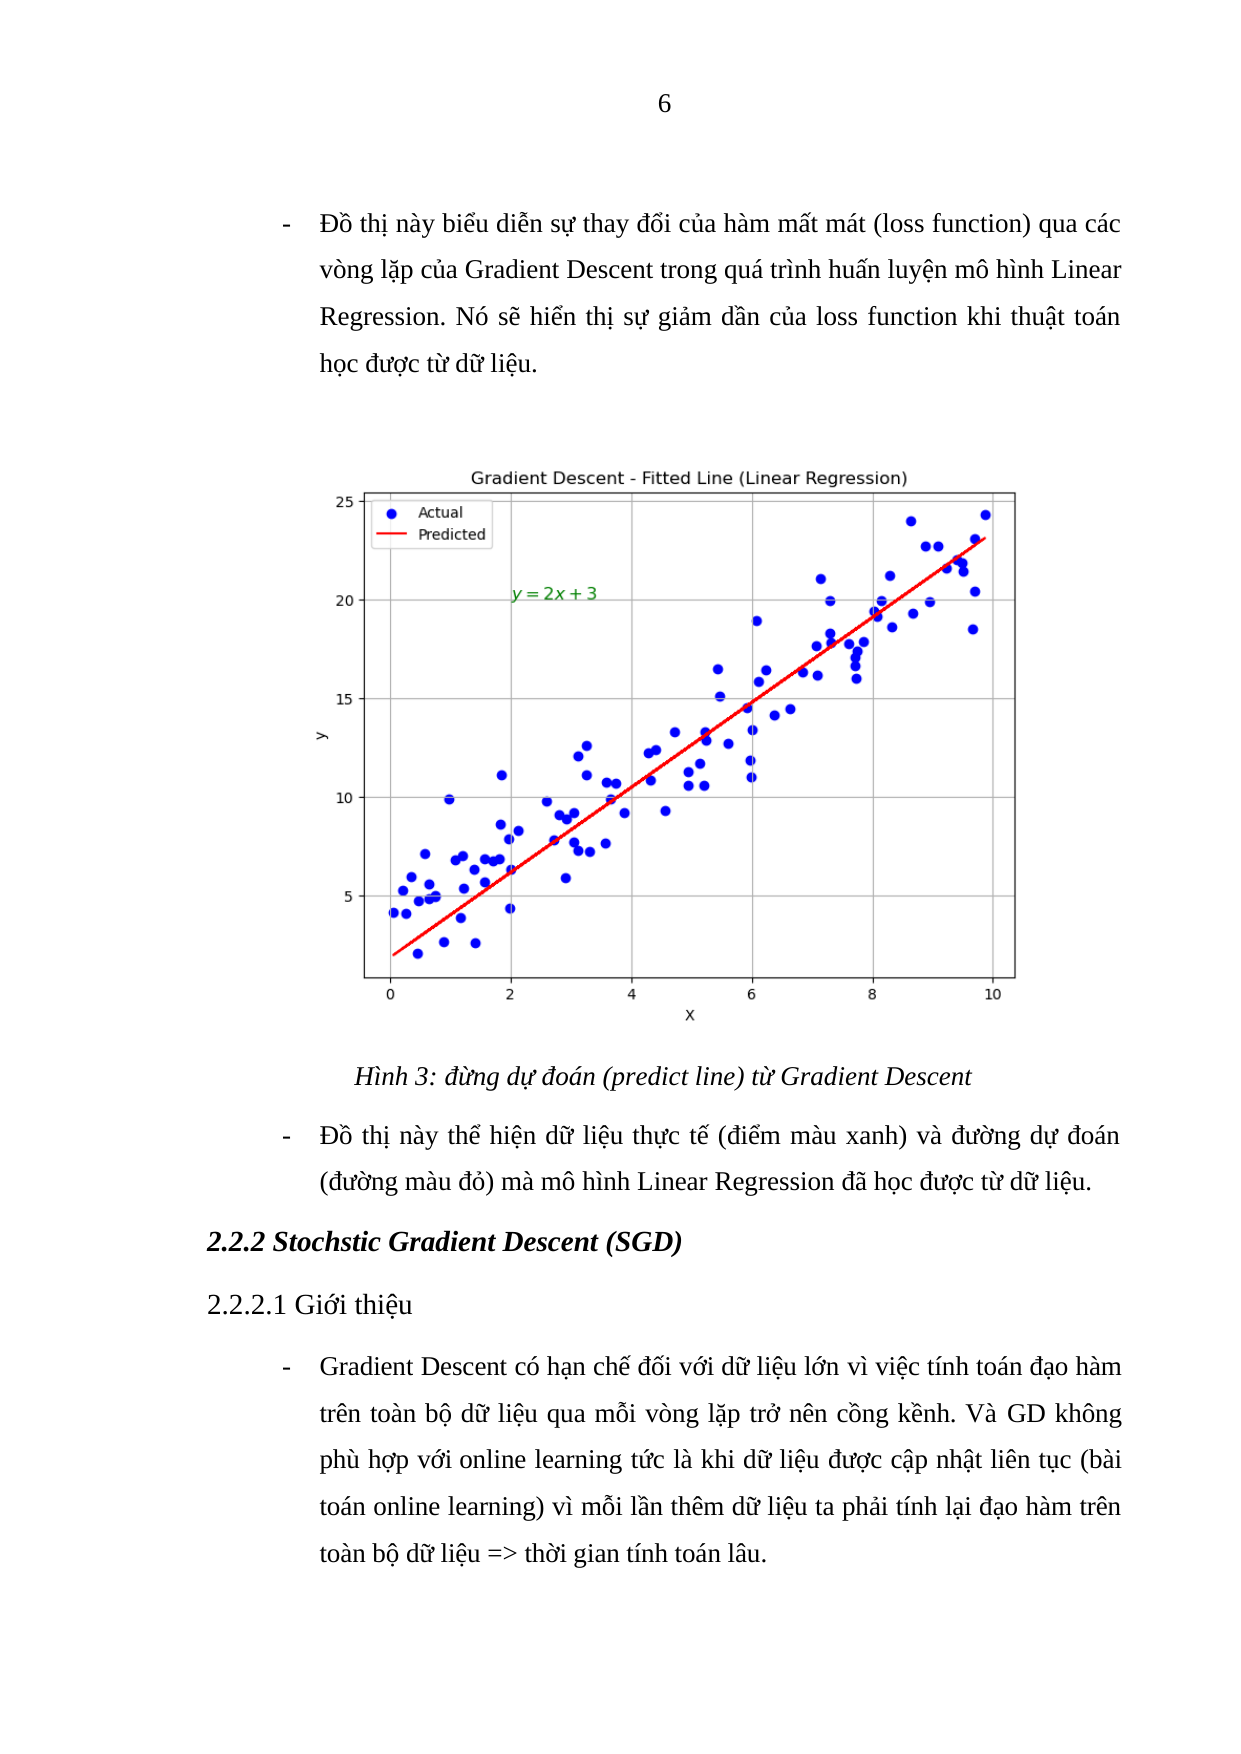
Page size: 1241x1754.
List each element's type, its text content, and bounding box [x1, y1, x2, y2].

list Đồ thị này thể hiện dữ liệu thực tế (điểm màu xanh) và đường dự đoán (đường màu đỏ) mà mô hình Linear Regression đã học được từ dữ liệu. [282, 1119, 1122, 1197]
list Gradient Descent có hạn chế đối với dữ liệu lớn vì việc tính toán đạo hàm trên toàn bộ dữ liệu qua mỗi vòng lặp trở nên cồng kềnh. Và GD không phù hợp với online learning tức là khi dữ liệu được cập nhật liên tục (bài toán online learning) vì mỗi lần thêm dữ liệu ta phải tính lại đạo hàm trên toàn bộ dữ liệu => thời gian tính toán lâu. [282, 1350, 1122, 1568]
subtitle Hình 3: đừng dự đoán (predict line) từ Gradient Descent [207, 1059, 1122, 1091]
subtitle Giới thiệu [207, 1287, 1122, 1321]
list Đồ thị này biểu diễn sự thay đổi của hàm mất mát (loss function) qua các vòng lặp của Gradient Descent trong quá trình huấn luyện mô hình Linear Regression. Nó sẽ hiển thị sự giảm dần của loss function khi thuật toán học được từ dữ liệu. [282, 207, 1122, 378]
subtitle Stochstic Gradient Descent (SGD) [207, 1224, 1122, 1258]
picture [304, 461, 1025, 1033]
